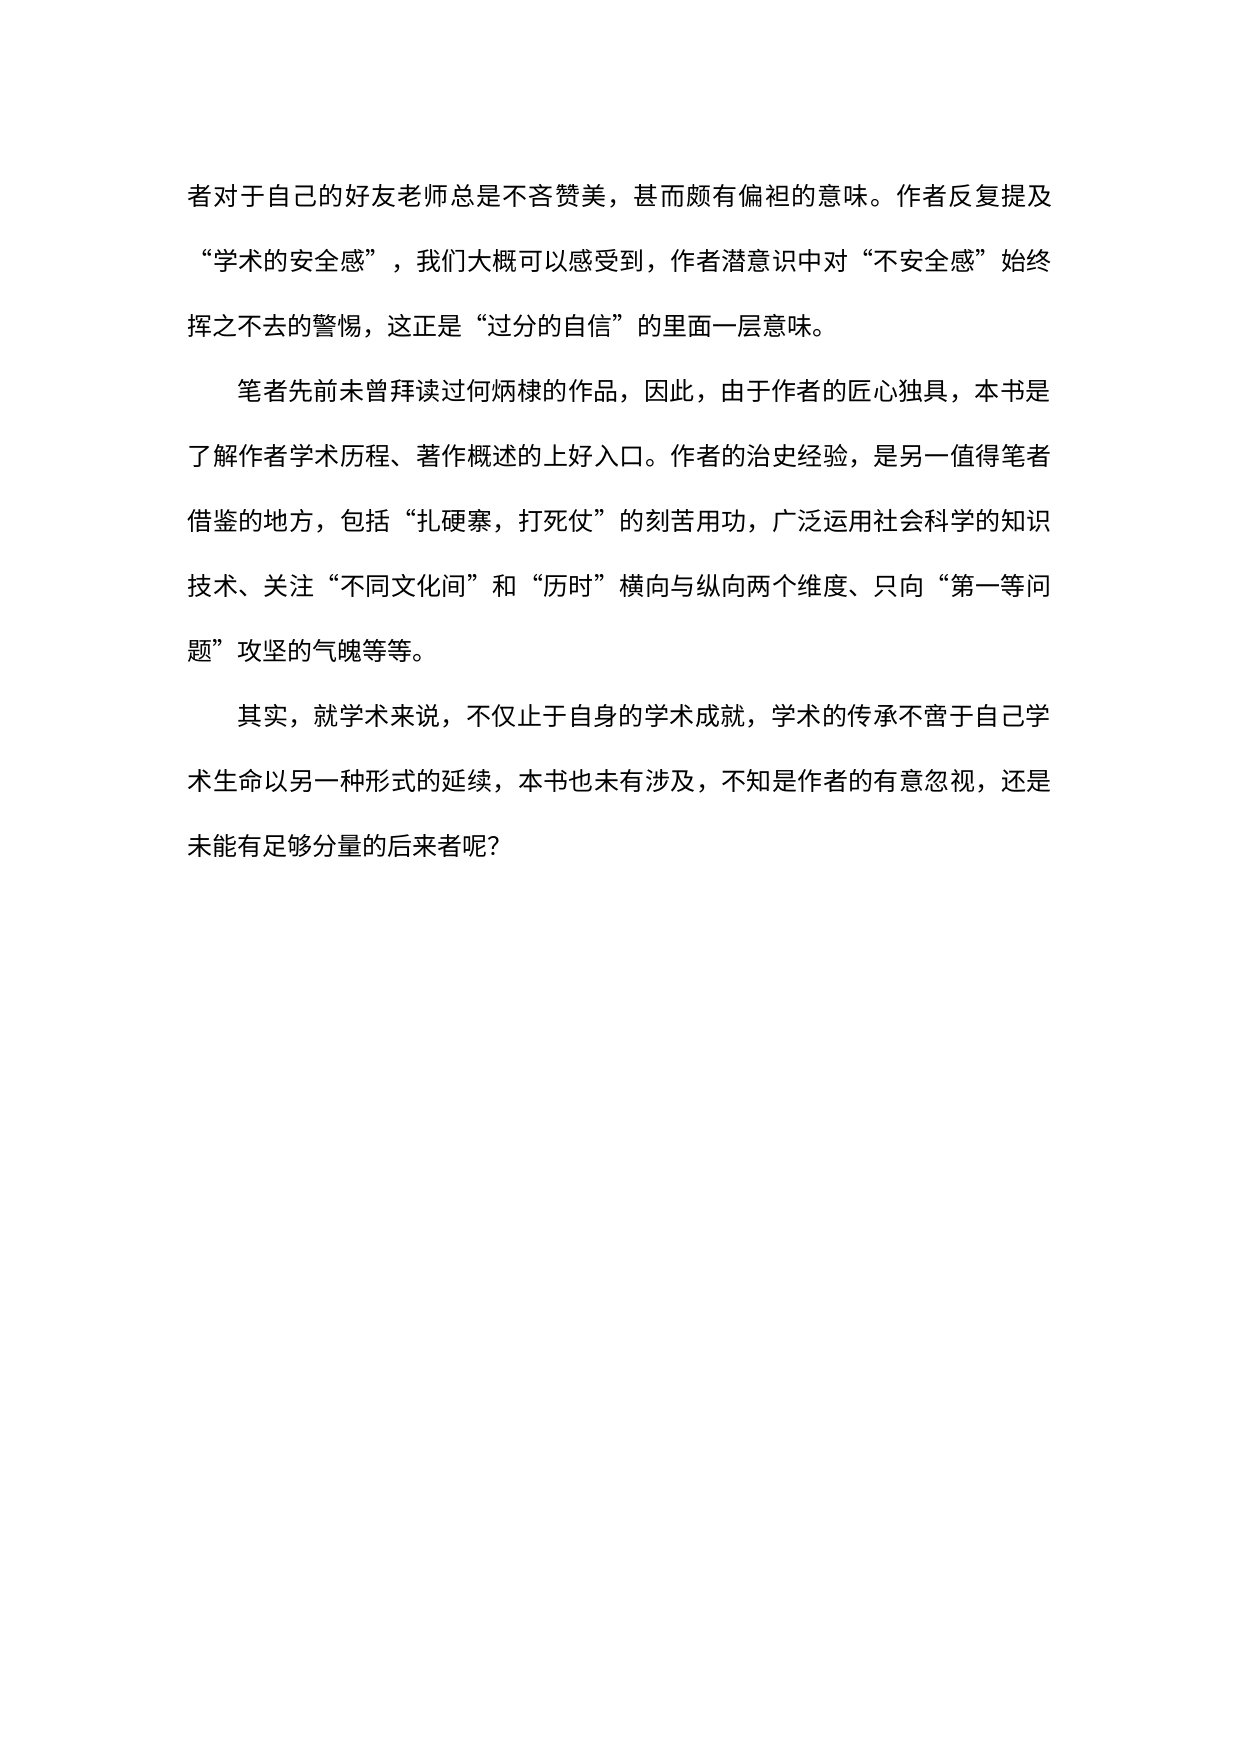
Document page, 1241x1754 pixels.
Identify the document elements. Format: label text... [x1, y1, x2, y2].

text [187, 162, 1053, 357]
text 笔者先前未曾拜读过何炳棣的作品，因此，由于作者的匠心独具，本书是了解作者学术历程、著作概述的上好入口。作者的治史经验，是另一值得笔者借鉴的地方，包括“扎硬寨，打死仗”的刻苦用功，广泛运用社会科学的知识技术、关注“不同文化间”和“历时”横向与纵向两个维度、只向“第一等问题”攻坚的气魄等等。 [187, 357, 1053, 682]
text 其实，就学术来说，不仅止于自身的学术成就，学术的传承不啻于自己学术生命以另一种形式的延续，本书也未有涉及，不知是作者的有意忽视，还是未能有足够分量的后来者呢？ [187, 682, 1053, 877]
